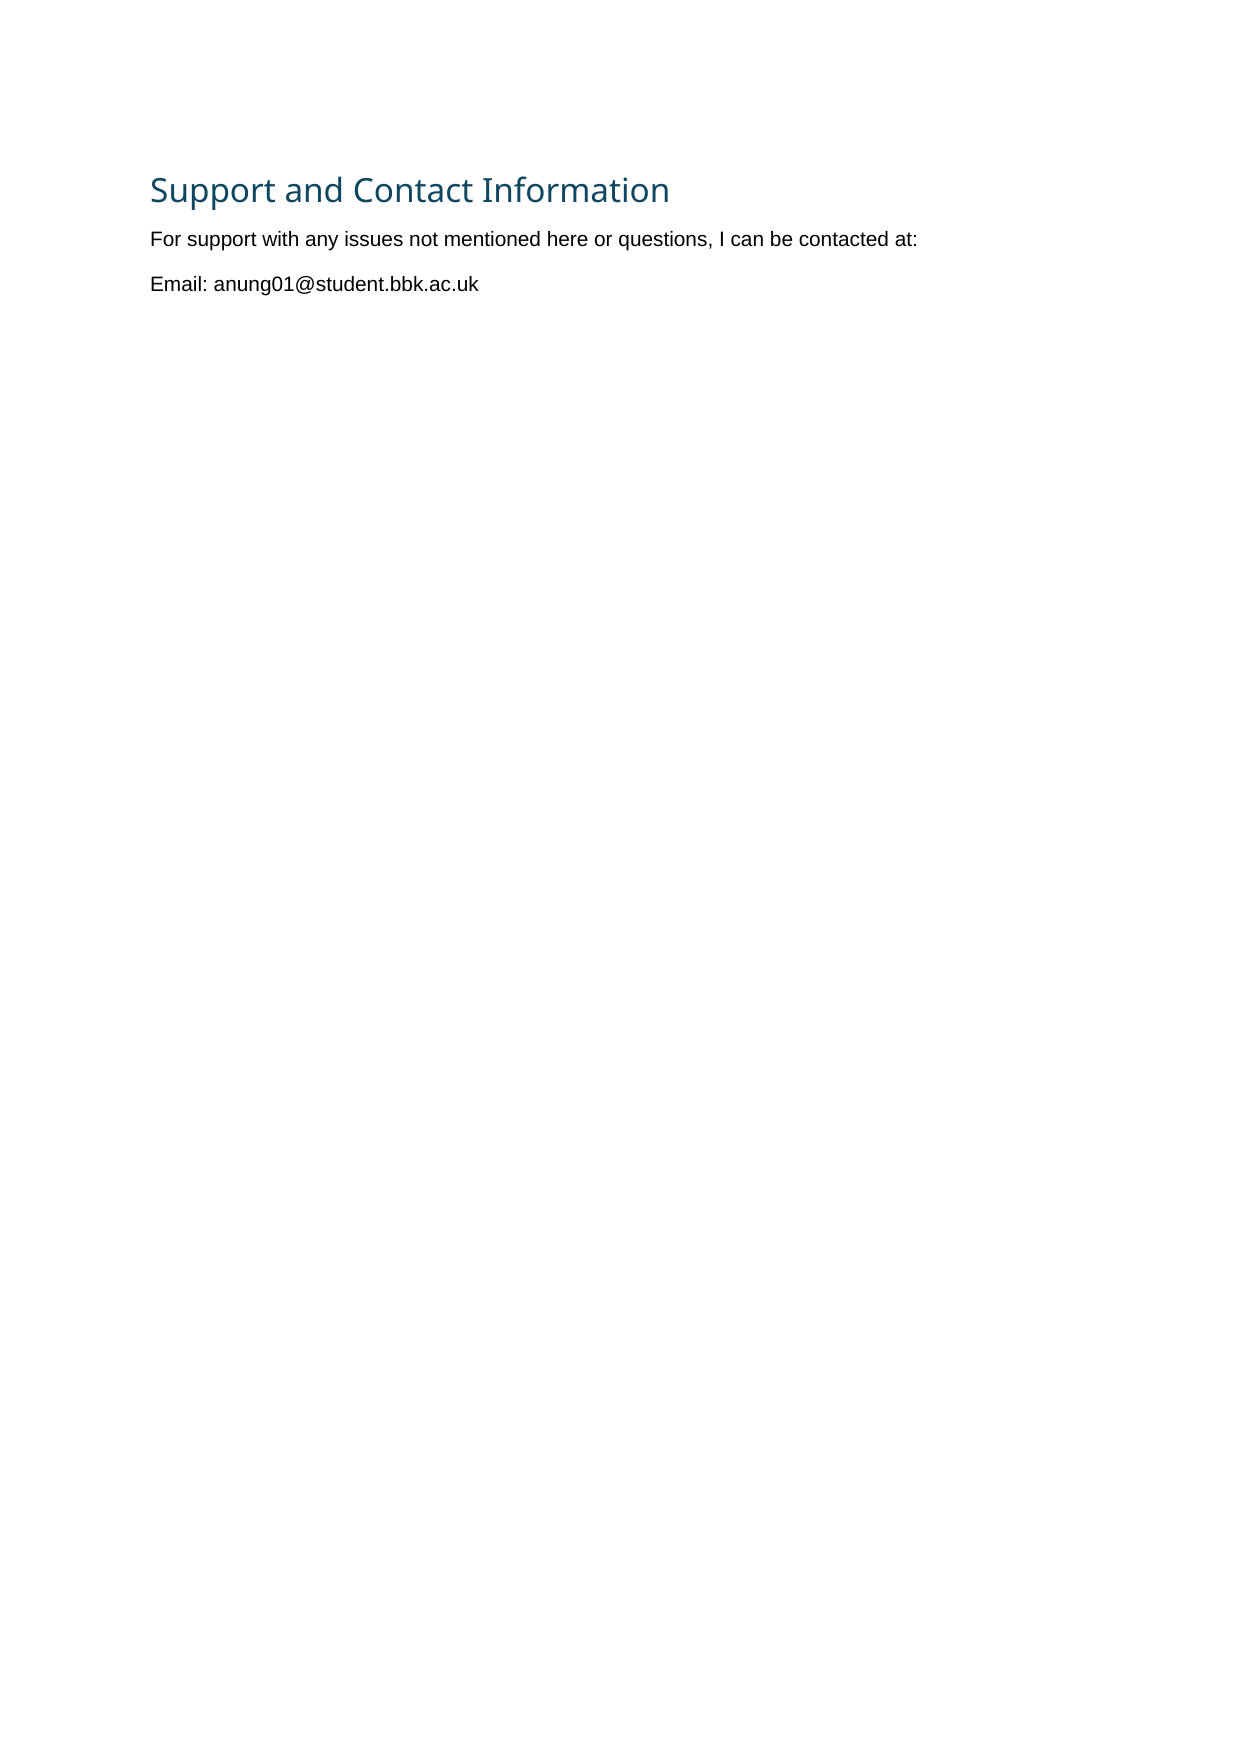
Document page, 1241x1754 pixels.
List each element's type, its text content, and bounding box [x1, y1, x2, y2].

text For support with any issues not mentioned here or questions, I can be contacted at: [150, 227, 1090, 251]
subtitle Support and Contact Information [150, 167, 1090, 212]
text Email: anung01@student.bbk.ac.uk [150, 271, 1090, 295]
